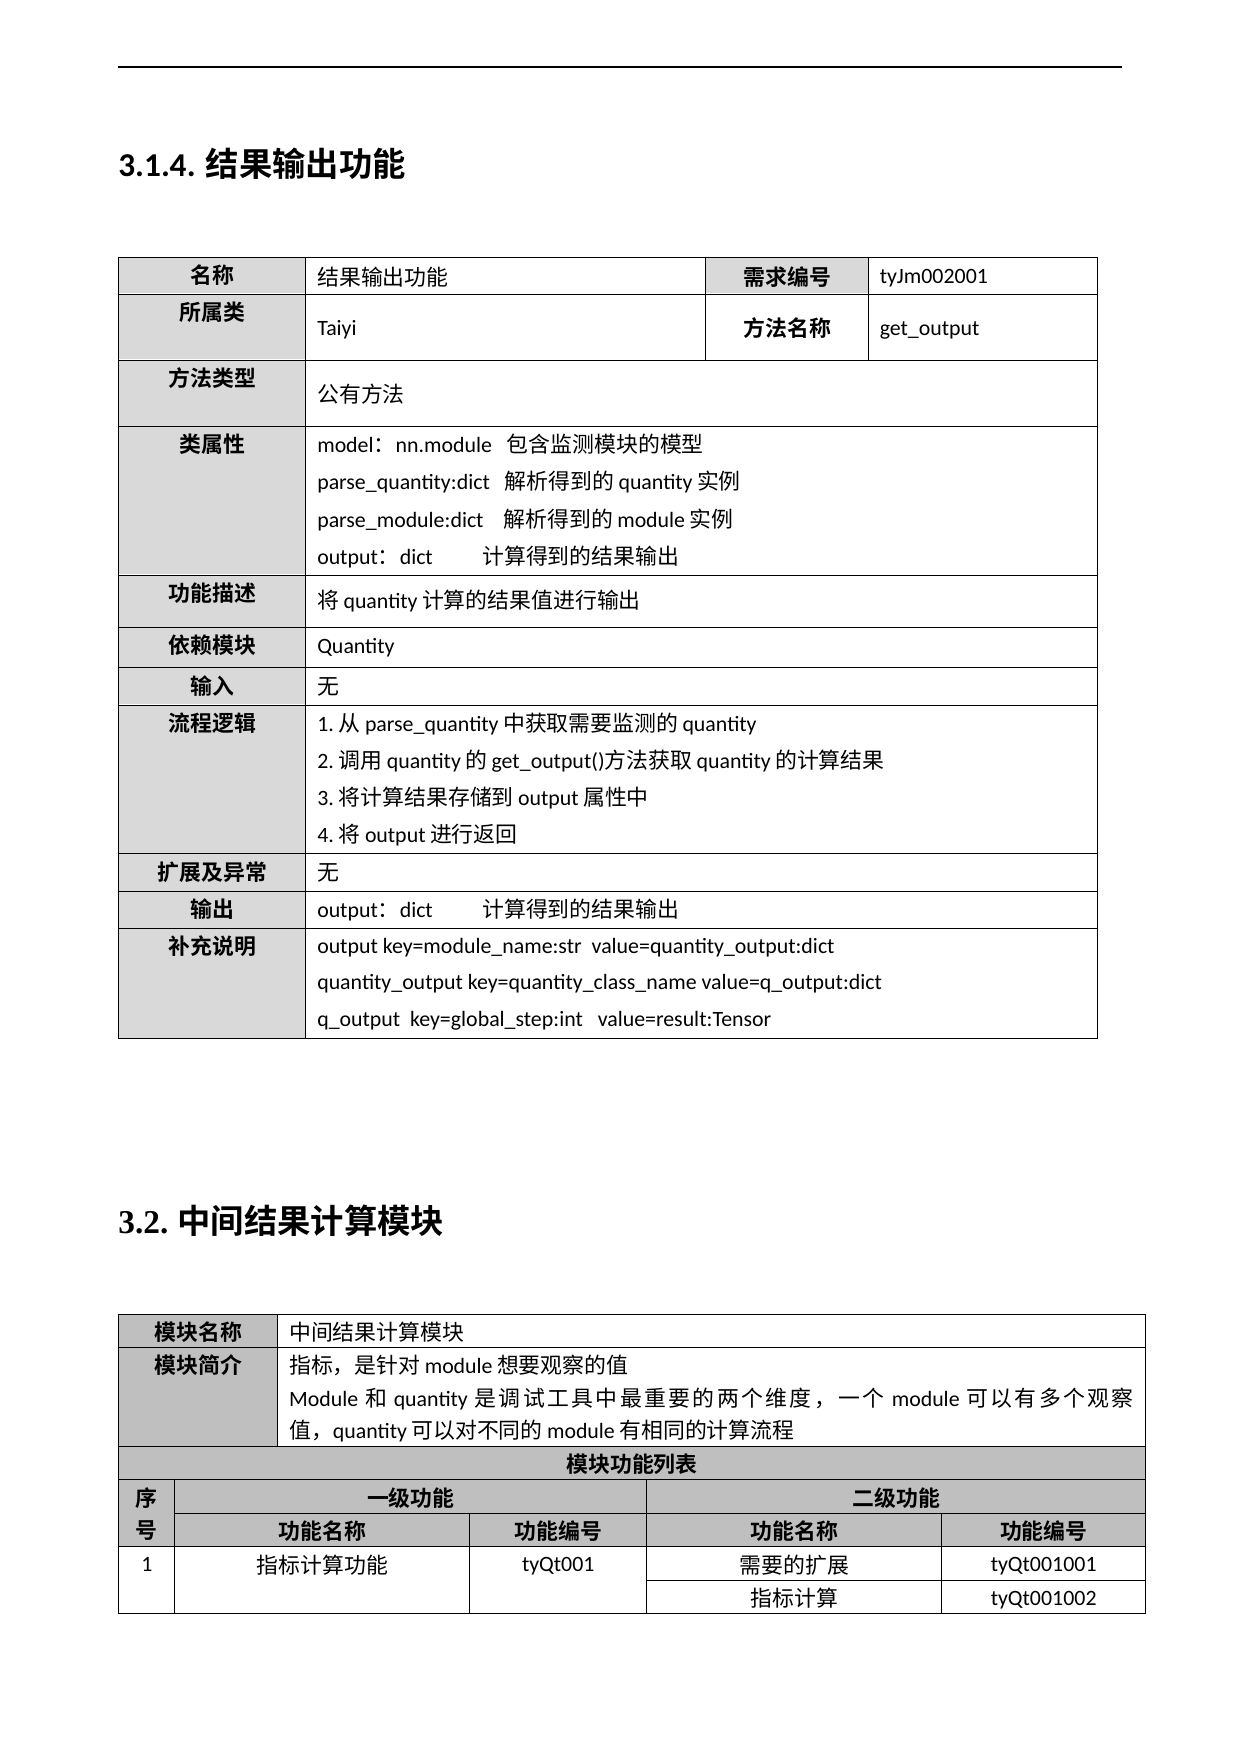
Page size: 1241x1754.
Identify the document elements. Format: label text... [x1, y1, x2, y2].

table_cell 输出 [119, 892, 305, 928]
subtitle 结果输出功能 [118, 129, 1122, 194]
table_cell 从parse_quantity中获取需要监测的quantity 调用quantity的get_output()方法获取quantity的计算结果 将计算结果存储到output属性中 将output进行返回 [306, 706, 1097, 853]
table_header tyJm002001 [869, 258, 1097, 293]
table_cell 功能编号 [470, 1514, 646, 1546]
table_cell 序号 [119, 1480, 174, 1546]
table_cell 模块简介 [119, 1348, 277, 1446]
table_cell 指标，是针对module想要观察的值 Module和quantity是调试工具中最重要的两个维度，一个module可以有多个观察值，quantity可以对不同的module有相同的计算流程 [278, 1348, 1145, 1446]
table_cell 类属性 [119, 427, 305, 574]
table_cell 输入 [119, 668, 305, 704]
table_cell output key=module_name:str value=quantity_output:dict quantity_output key=quantity_class_name value=q_output:dict q_output key=global_step:int value=result:Tensor [306, 929, 1097, 1038]
table_cell tyQt001002 [942, 1581, 1145, 1613]
table_header 需求编号 [706, 258, 868, 293]
table_cell 扩展及异常 [119, 854, 305, 891]
table_cell 二级功能 [647, 1480, 1145, 1513]
subtitle 中间结果计算模块 [118, 1186, 1122, 1251]
table_cell 将quantity计算的结果值进行输出 [306, 576, 1097, 627]
table_cell 补充说明 [119, 929, 305, 1038]
table_cell 一级功能 [175, 1480, 646, 1513]
table_cell 1 [119, 1547, 174, 1613]
table_cell 所属类 [119, 295, 305, 359]
table_cell 功能描述 [119, 576, 305, 627]
table_header 名称 [119, 258, 305, 293]
table_cell 指标计算功能 [175, 1547, 469, 1613]
table_cell get_output [869, 295, 1097, 359]
table_header 结果输出功能 [306, 258, 705, 293]
table_cell 流程逻辑 [119, 706, 305, 853]
table_cell 无 [306, 668, 1097, 704]
table_header 中间结果计算模块 [278, 1315, 1145, 1347]
table_cell 无 [306, 854, 1097, 891]
table_cell Taiyi [306, 295, 705, 359]
table_cell tyQt001001 [942, 1547, 1145, 1580]
table_cell 指标计算 [647, 1581, 941, 1613]
table_cell output：dict 计算得到的结果输出 [306, 892, 1097, 928]
table_cell 公有方法 [306, 361, 1097, 426]
table_cell 功能名称 [647, 1514, 941, 1546]
table_cell 依赖模块 [119, 628, 305, 667]
table_cell 功能名称 [175, 1514, 469, 1546]
table_cell 需要的扩展 [647, 1547, 941, 1580]
table_header 模块名称 [119, 1315, 277, 1347]
table_cell 功能编号 [942, 1514, 1145, 1546]
table_cell 模块功能列表 [119, 1447, 1145, 1479]
table_cell 方法名称 [706, 295, 868, 359]
table_cell 方法类型 [119, 361, 305, 426]
table_cell Quantity [306, 628, 1097, 667]
table_cell model：nn.module 包含监测模块的模型 parse_quantity:dict 解析得到的quantity实例 parse_module:dict 解析得到的module实例 output：dict 计算得到的结果输出 [306, 427, 1097, 574]
table_cell tyQt001 [470, 1547, 646, 1613]
